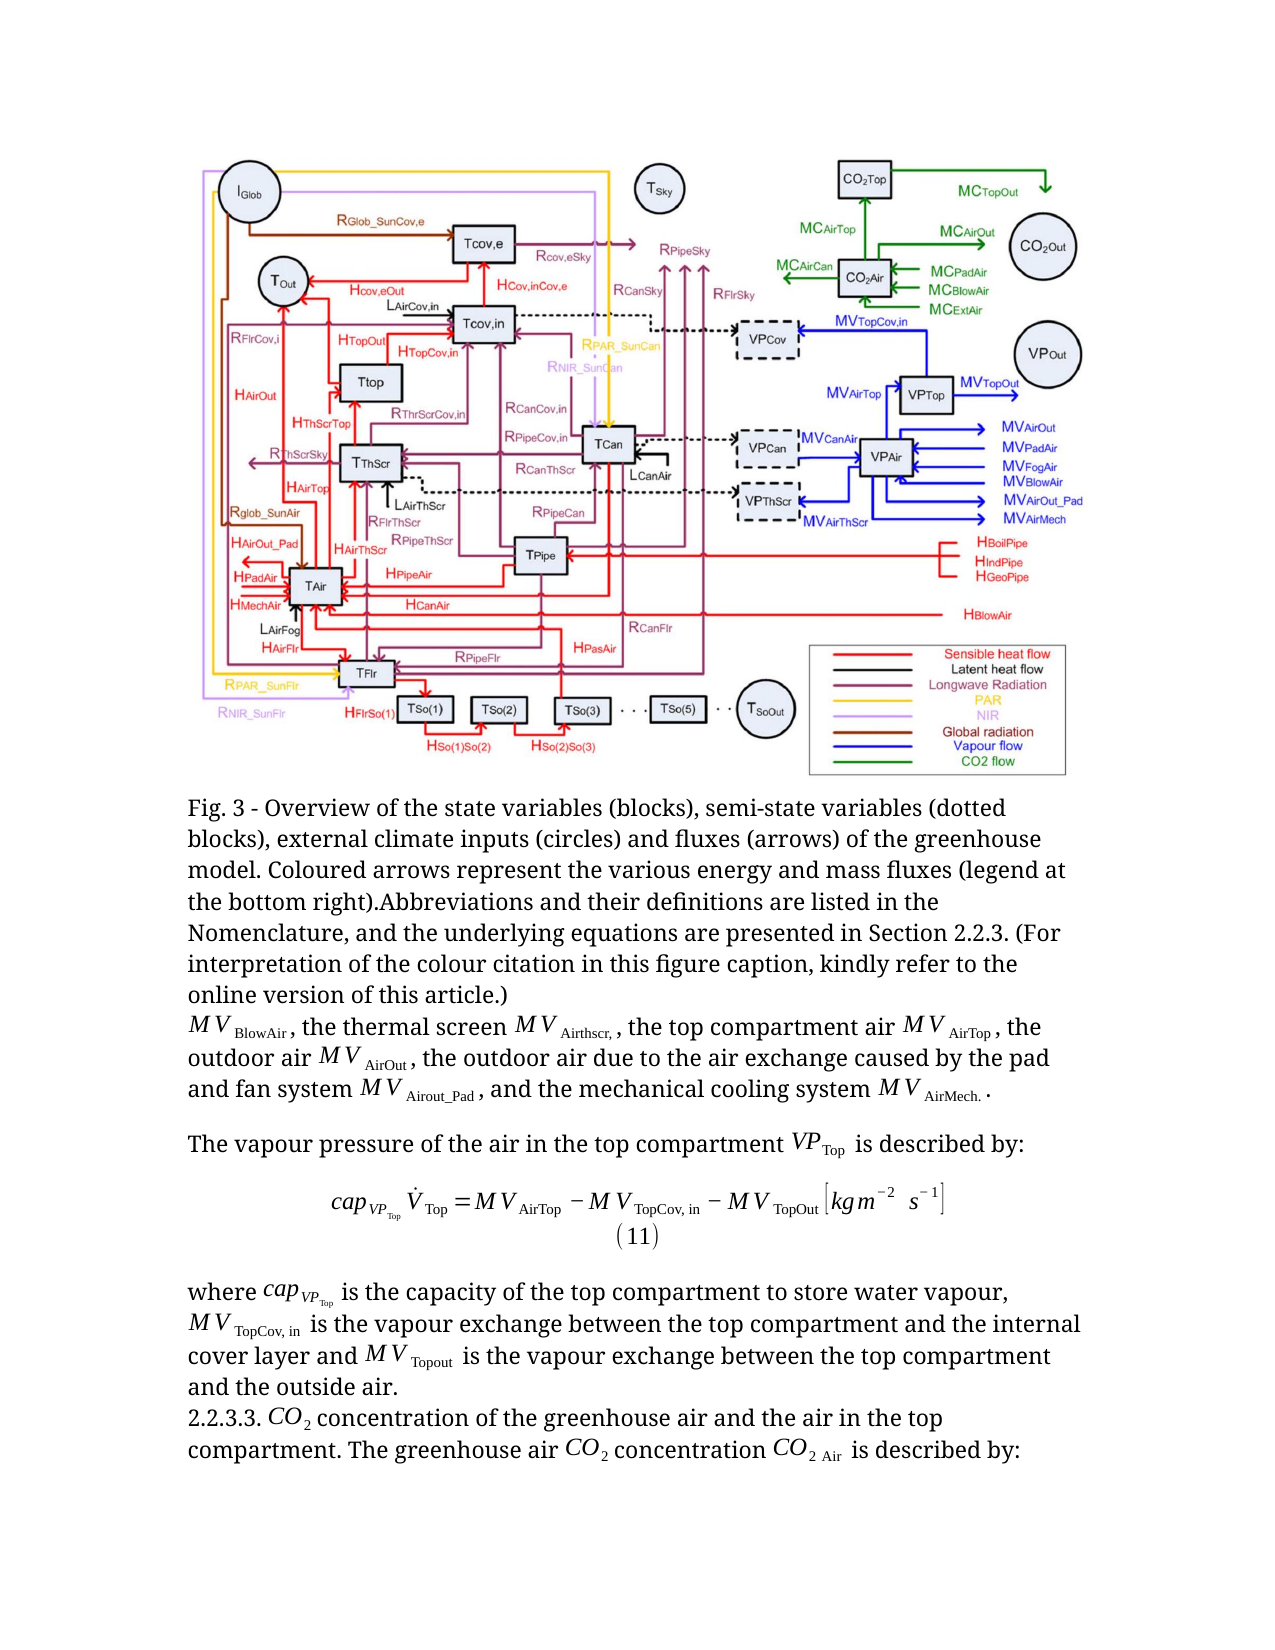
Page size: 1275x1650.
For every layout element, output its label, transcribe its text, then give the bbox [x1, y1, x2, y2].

text Fig. 3 - Overview of the state variables (blocks), semi-state variables (dotted blocks), external climate inputs (circles) and fluxes (arrows) of the greenhouse model. Coloured arrows represent the various energy and mass fluxes (legend at the bottom right).Abbreviations and their definitions are listed in the Nomenclature, and the underlying equations are presented in Section 2.2.3. (For interpretation of the colour citation in this figure caption, kindly refer to the online version of this article.) , the thermal screen , the top compartment air , the outdoor air , the outdoor air due to the air exchange caused by the pad and fan system , and the mechanical cooling system . [187, 792, 1087, 1105]
text where is the capacity of the top compartment to store water vapour, is the vapour exchange between the top compartment and the internal cover layer and is the vapour exchange between the top compartment and the outside air. 2.2.3.3. concentration of the greenhouse air and the air in the top compartment. The greenhouse air concentration is described by: [187, 1275, 1087, 1465]
text The vapour pressure of the air in the top compartment is described by: [187, 1128, 1087, 1159]
picture [187, 150, 1088, 780]
